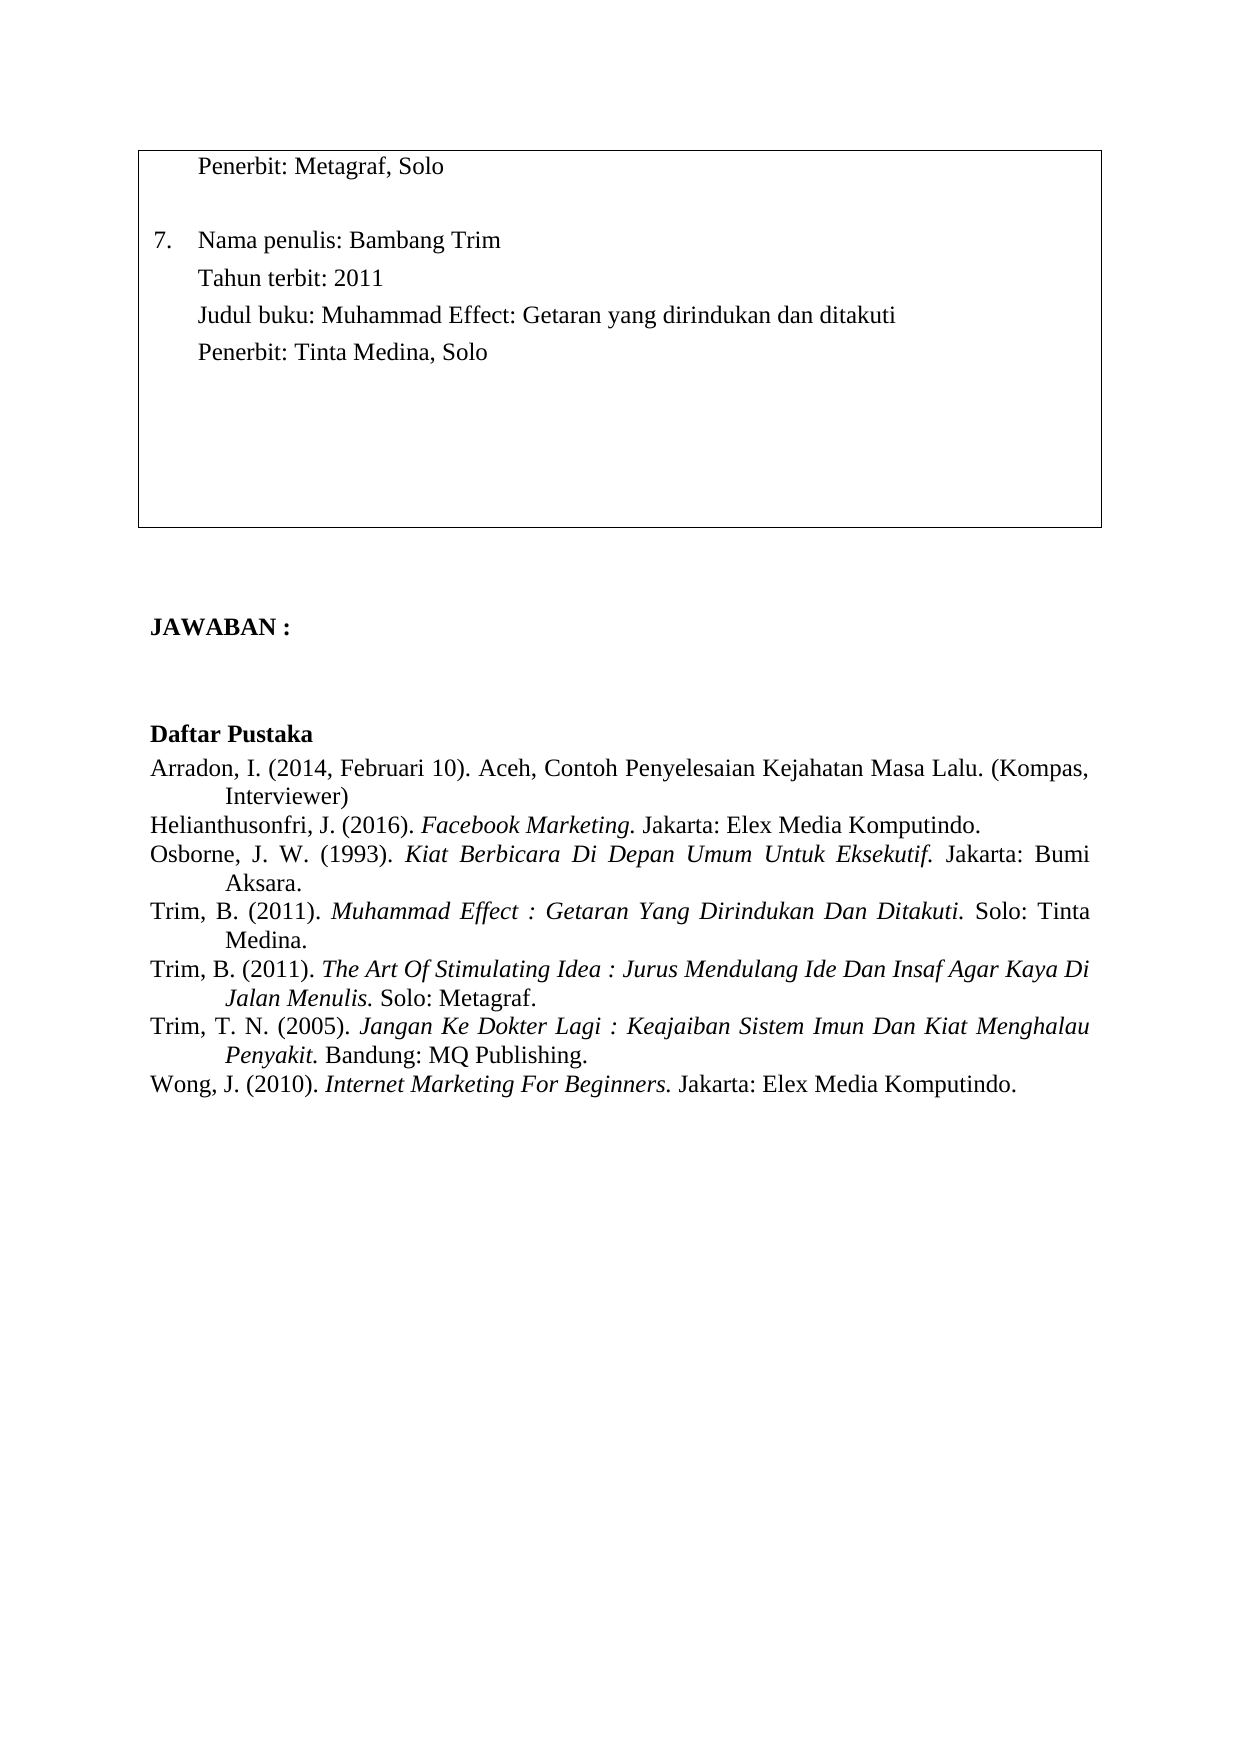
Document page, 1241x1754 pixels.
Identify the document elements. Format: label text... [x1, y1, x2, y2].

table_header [139, 151, 1101, 527]
text JAWABAN : [150, 612, 1090, 641]
